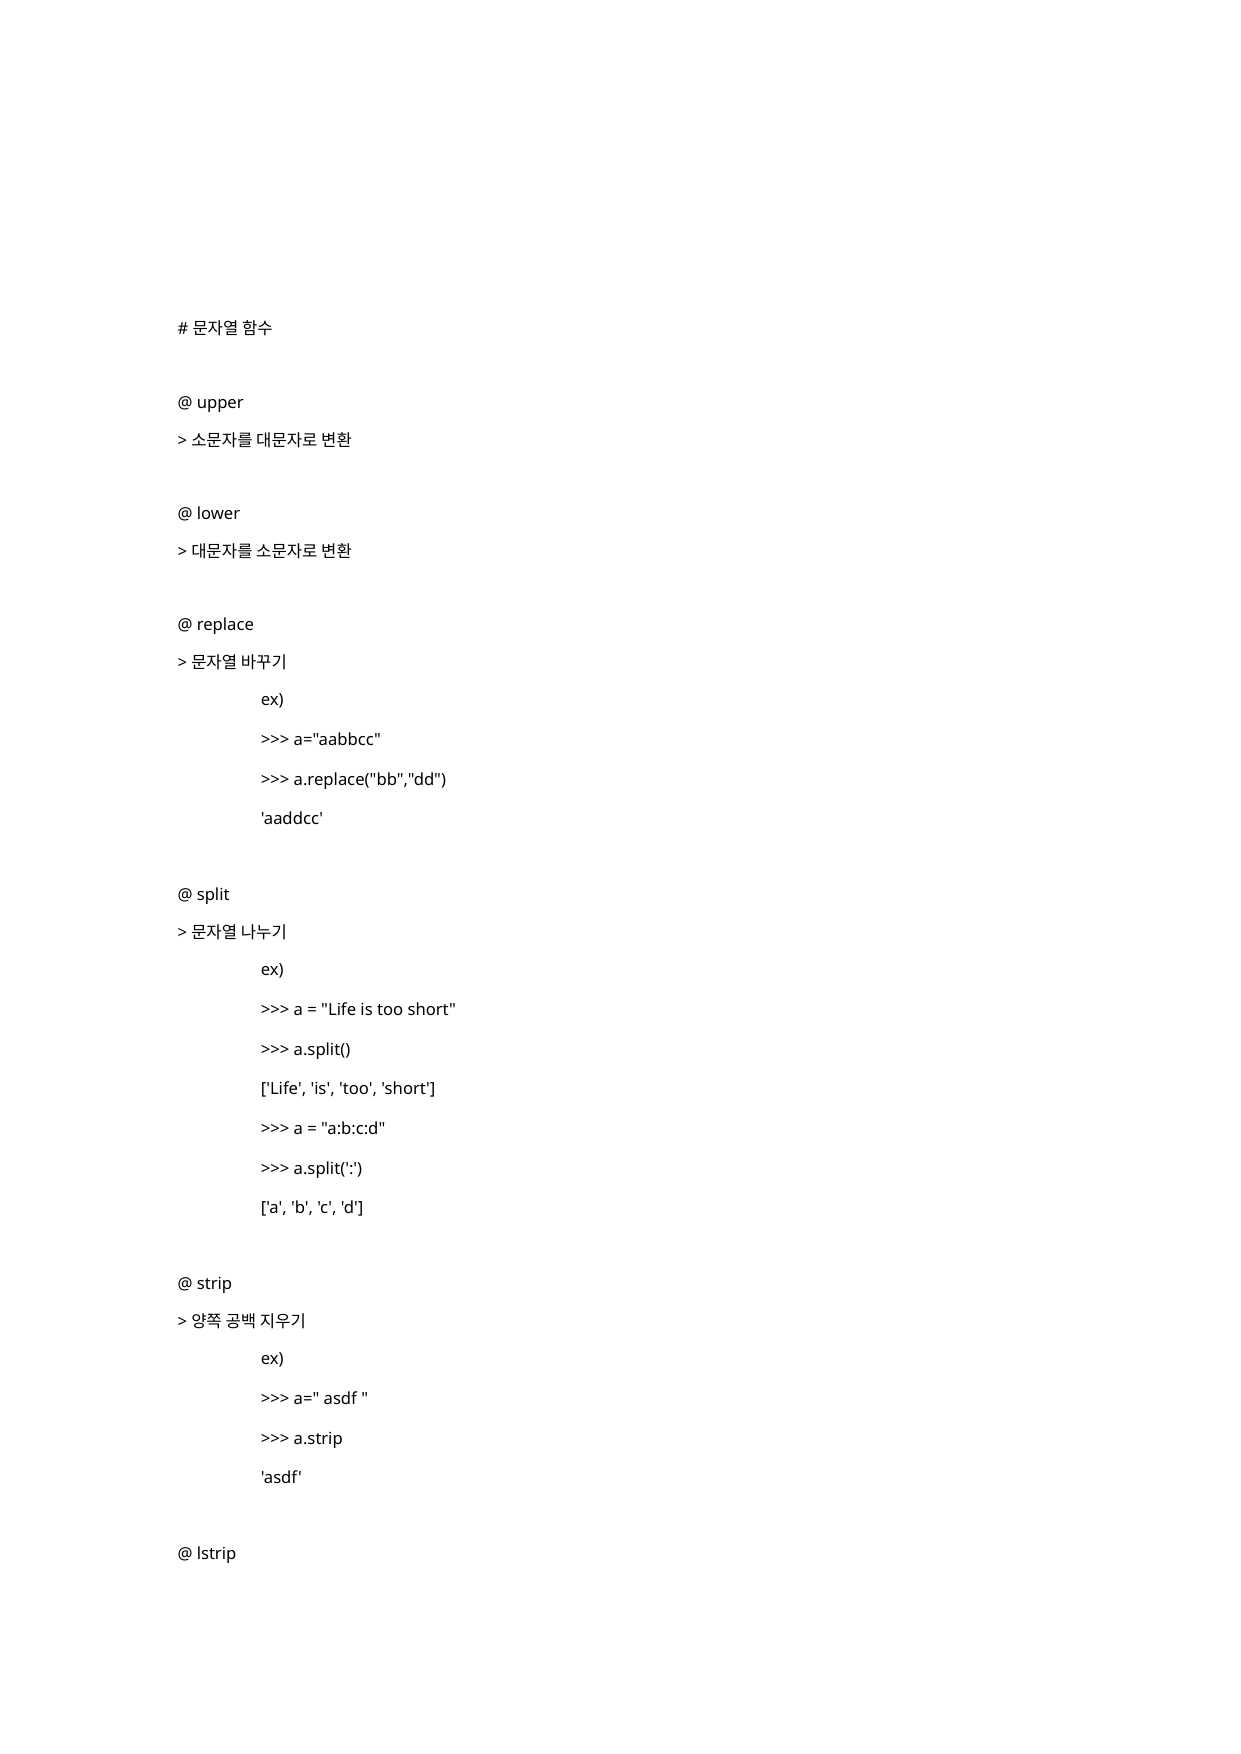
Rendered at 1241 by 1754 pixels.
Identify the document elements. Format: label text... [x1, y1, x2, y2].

text > 문자열 바꾸기 [177, 649, 1063, 673]
text > 소문자를 대문자로 변환 [177, 427, 1063, 451]
text >>> a.strip [177, 1426, 1063, 1449]
text 'aaddcc' [177, 807, 1063, 830]
text ex) [177, 958, 1063, 981]
text > 양쪽 공백 지우기 [177, 1308, 1063, 1332]
text >>> a = "a:b:c:d" [177, 1117, 1063, 1139]
text > 대문자를 소문자로 변환 [177, 538, 1063, 562]
text # 문자열 함수 [177, 315, 1063, 340]
text ex) [177, 1347, 1063, 1370]
text >>> a.split(':') [177, 1156, 1063, 1179]
text >>> a.split() [177, 1037, 1063, 1060]
text @ split [177, 883, 1063, 906]
text >>> a = "Life is too short" [177, 998, 1063, 1020]
text ['a', 'b', 'c', 'd'] [177, 1196, 1063, 1219]
text ['Life', 'is', 'too', 'short'] [177, 1077, 1063, 1100]
text @ upper [177, 390, 1063, 413]
text @ replace [177, 613, 1063, 636]
text > 문자열 나누기 [177, 919, 1063, 943]
text >>> a="aabbcc" [177, 728, 1063, 750]
text @ lstrip [177, 1542, 1063, 1565]
text 'asdf' [177, 1466, 1063, 1489]
text >>> a=" asdf " [177, 1387, 1063, 1409]
text @ lower [177, 502, 1063, 524]
text ex) [177, 688, 1063, 711]
text @ strip [177, 1272, 1063, 1295]
text >>> a.replace("bb","dd") [177, 767, 1063, 790]
